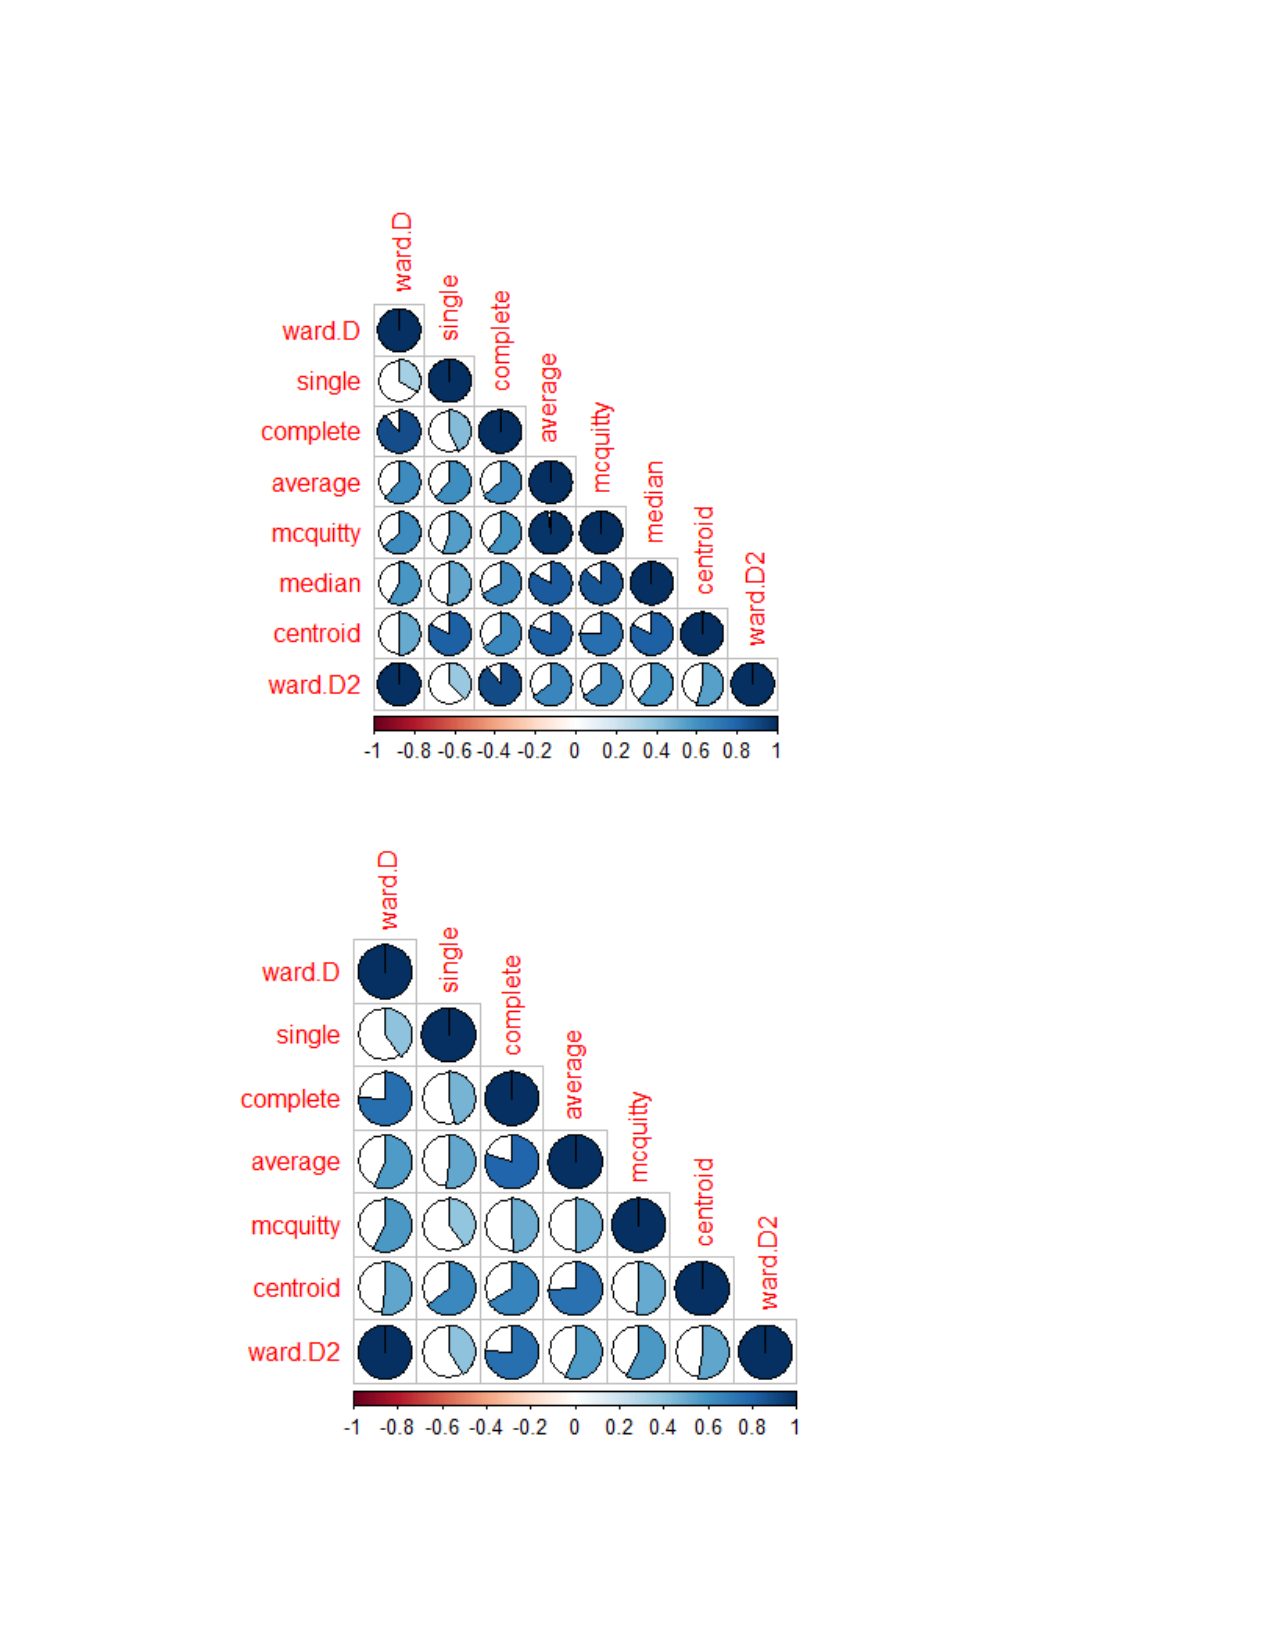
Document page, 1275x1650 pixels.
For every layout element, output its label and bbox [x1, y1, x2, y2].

picture [150, 150, 978, 763]
picture [150, 828, 978, 1441]
